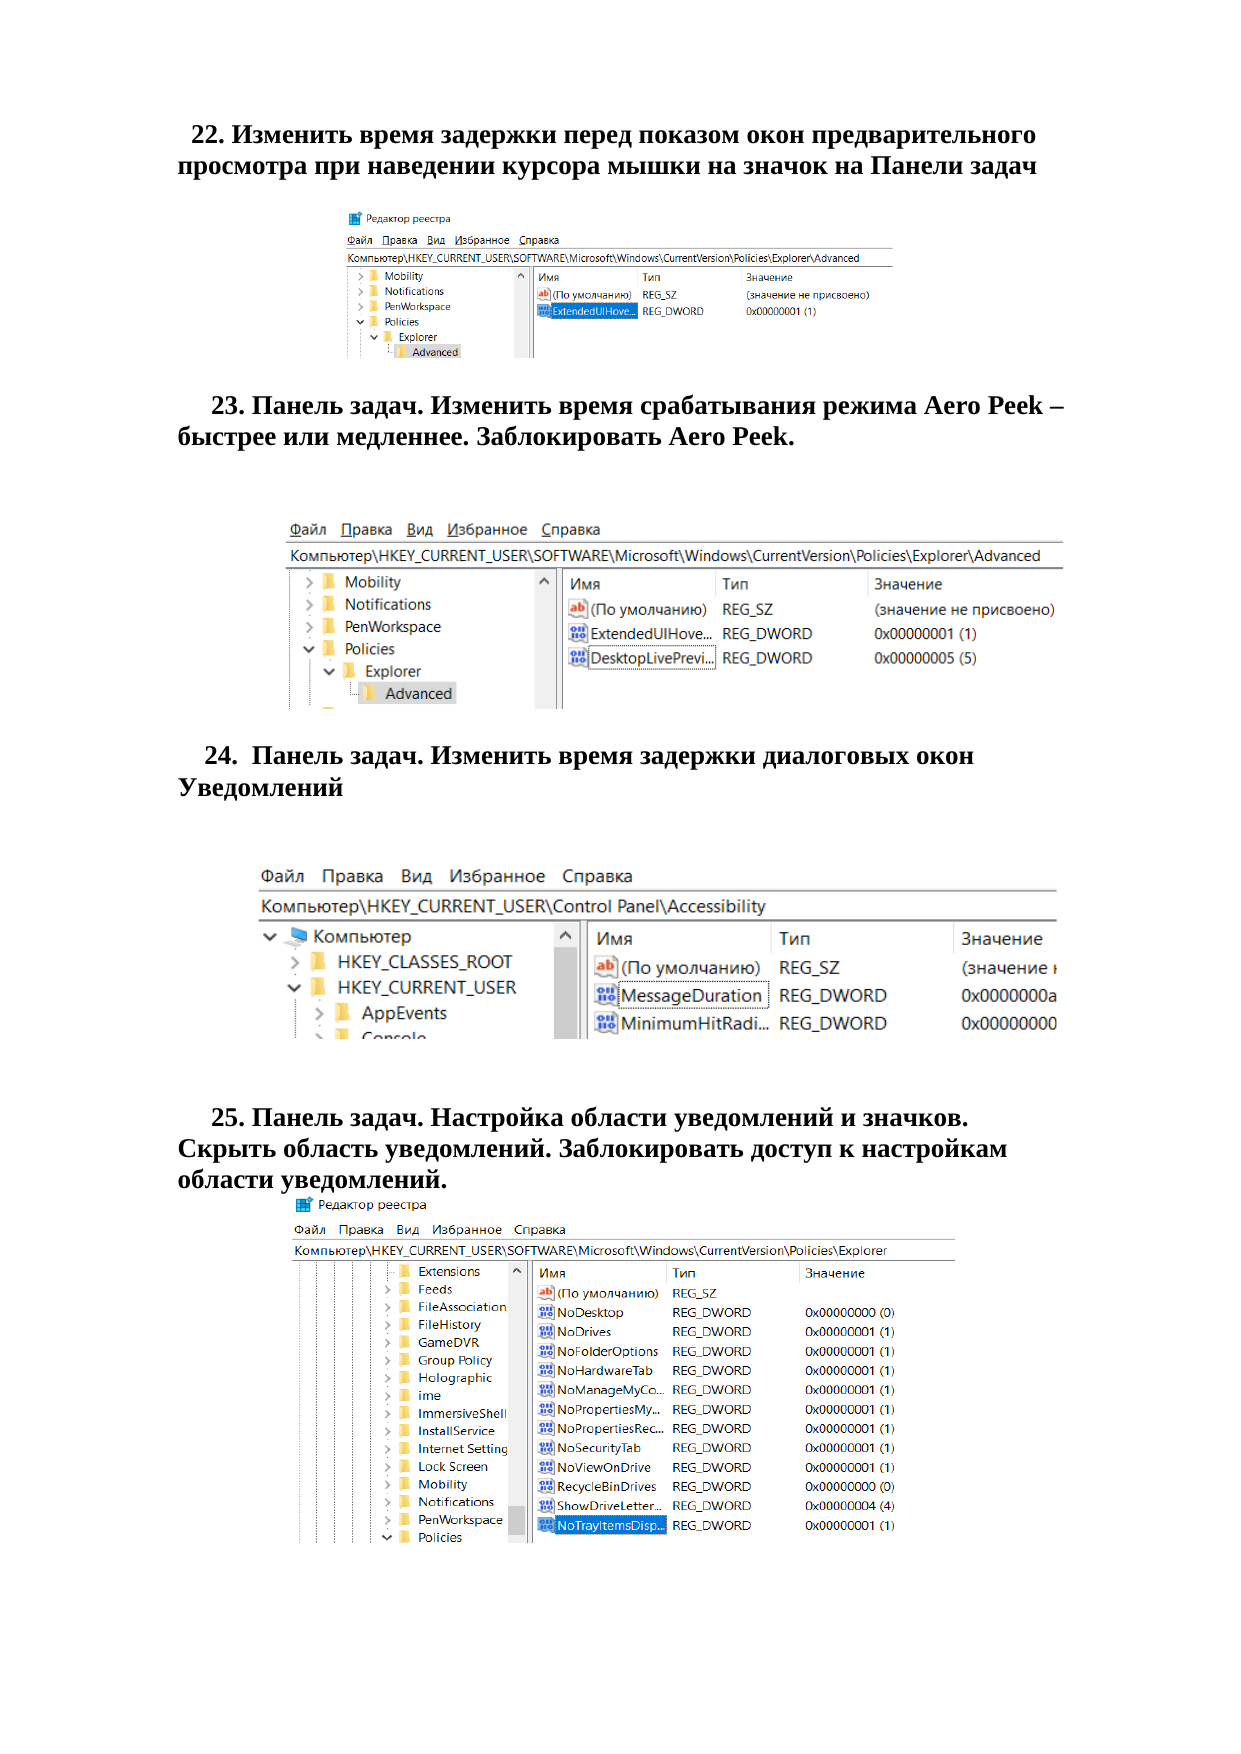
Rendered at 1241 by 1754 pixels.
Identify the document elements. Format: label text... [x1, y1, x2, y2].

picture [258, 864, 1057, 1039]
text 22. Изменить время задержки перед показом окон предварительного [177, 118, 1152, 149]
text Скрыть область уведомлений. Заблокировать доступ к настройкам [177, 1132, 1152, 1163]
picture [292, 1194, 956, 1543]
text 23. Панель задач. Изменить время срабатывания режима Aero Peek – [177, 389, 1152, 420]
picture [285, 513, 1064, 709]
text быстрее или медленнее. Заблокировать Aero Peek. [177, 420, 1152, 451]
text Уведомлений [177, 771, 1152, 802]
picture [346, 211, 893, 358]
text области уведомлений. [177, 1163, 1152, 1195]
text 24. Панель задач. Изменить время задержки диалоговых окон [177, 739, 1152, 771]
text просмотра при наведении курсора мышки на значок на Панели задач [177, 149, 1152, 180]
text 25. Панель задач. Настройка области уведомлений и значков. [177, 1101, 1152, 1132]
